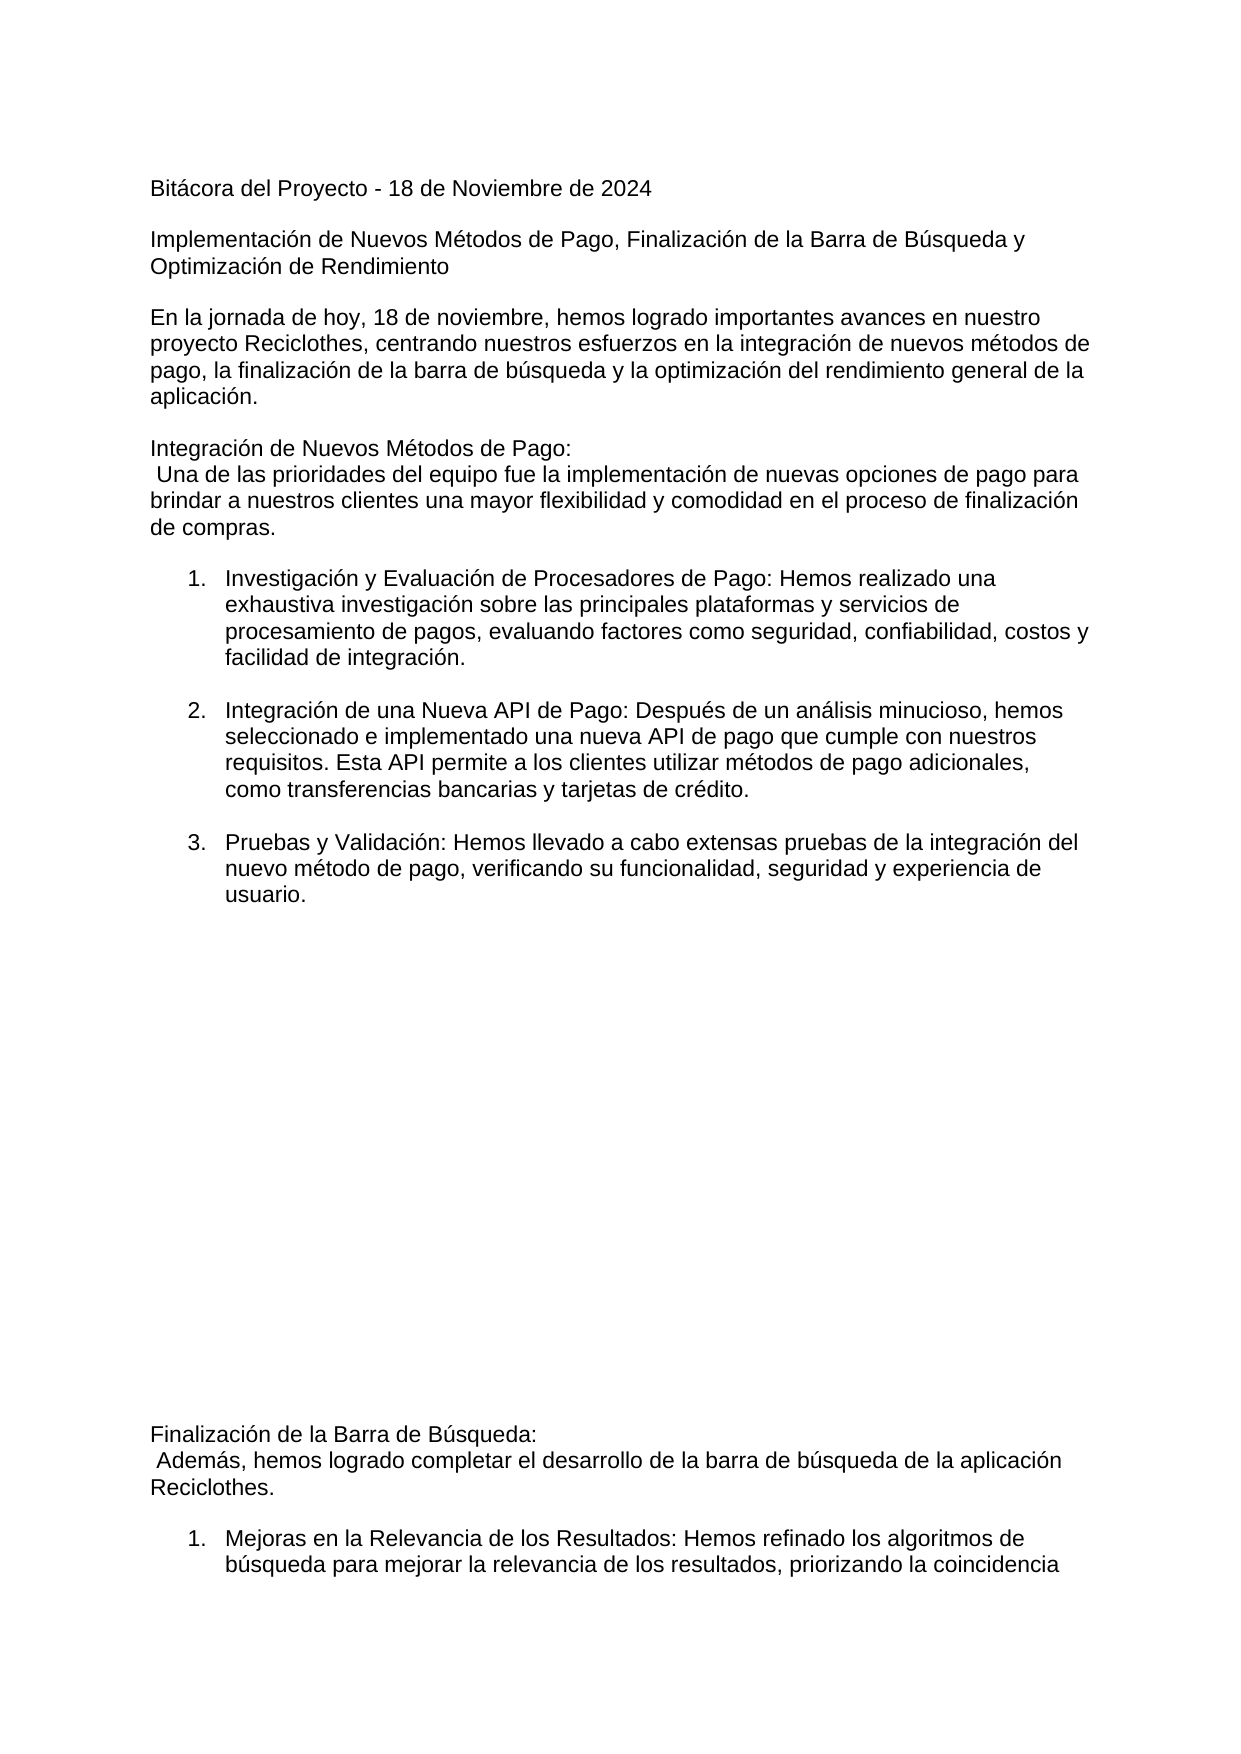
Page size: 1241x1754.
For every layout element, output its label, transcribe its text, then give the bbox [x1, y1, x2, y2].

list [187, 1525, 1090, 1578]
list Investigación y Evaluación de Procesadores de Pago: Hemos realizado una exhaustiva investigación sobre las principales plataformas y servicios de procesamiento de pagos, evaluando factores como seguridad, confiabilidad, costos y facilidad de integración. [187, 565, 1090, 697]
list Pruebas y Validación: Hemos llevado a cabo extensas pruebas de la integración del nuevo método de pago, verificando su funcionalidad, seguridad y experiencia de usuario. [187, 828, 1090, 934]
text En la jornada de hoy, 18 de noviembre, hemos logrado importantes avances en nuestro proyecto Reciclothes, centrando nuestros esfuerzos en la integración de nuevos métodos de pago, la finalización de la barra de búsqueda y la optimización del rendimiento general de la aplicación. [150, 304, 1090, 409]
text Integración de Nuevos Métodos de Pago: Una de las prioridades del equipo fue la implementación de nuevas opciones de pago para brindar a nuestros clientes una mayor flexibilidad y comodidad en el proceso de finalización de compras. [150, 434, 1090, 540]
text Finalización de la Barra de Búsqueda: Además, hemos logrado completar el desarrollo de la barra de búsqueda de la aplicación Reciclothes. [150, 1421, 1090, 1500]
text Bitácora del Proyecto - 18 de Noviembre de 2024 [150, 175, 1090, 201]
list Integración de una Nueva API de Pago: Después de un análisis minucioso, hemos seleccionado e implementado una nueva API de pago que cumple con nuestros requisitos. Esta API permite a los clientes utilizar métodos de pago adicionales, como transferencias bancarias y tarjetas de crédito. [187, 697, 1090, 828]
text Implementación de Nuevos Métodos de Pago, Finalización de la Barra de Búsqueda y Optimización de Rendimiento [150, 226, 1090, 279]
